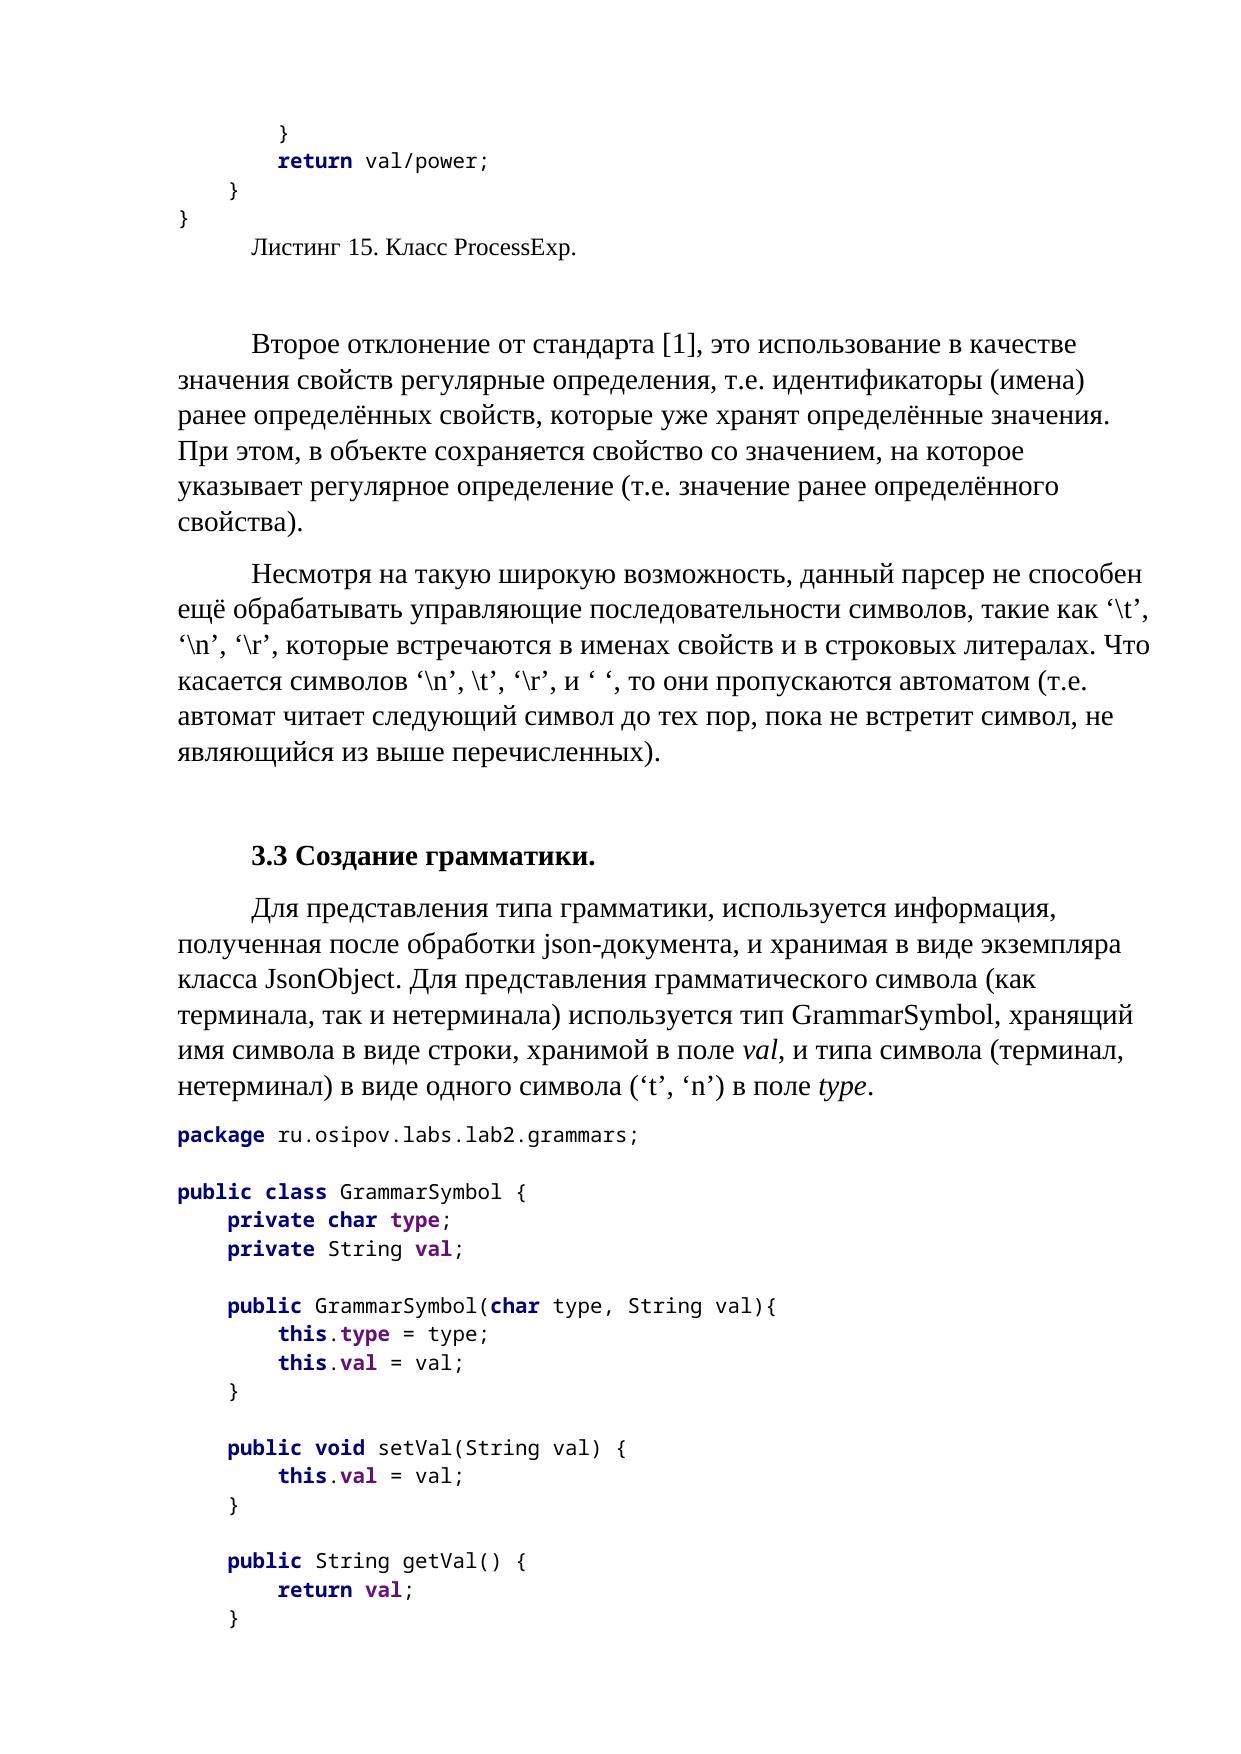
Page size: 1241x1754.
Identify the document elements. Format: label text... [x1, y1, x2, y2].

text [177, 118, 1152, 232]
text Листинг 15. Класс ProcessExp. [177, 232, 1152, 261]
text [177, 1120, 1152, 1632]
text Для представления типа грамматики, используется информация, полученная после обработки json-документа, и хранимая в виде экземпляра класса JsonObject. Для представления грамматического символа (как терминала, так и нетерминала) используется тип GrammarSymbol, хранящий имя символа в виде строки, хранимой в поле val, и типа символа (терминал, нетерминал) в виде одного символа (‘t’, ‘n’) в поле type. [177, 890, 1152, 1101]
text 3.3 Создание грамматики. [177, 838, 1152, 872]
text Несмотря на такую широкую возможность, данный парсер не способен ещё обрабатывать управляющие последовательности символов, такие как ‘\t’, ‘\n’, ‘\r’, которые встречаются в именах свойств и в строковых литералах. Что касается символов ‘\n’, \t’, ‘\r’, и ‘ ‘, то они пропускаются автоматом (т.е. автомат читает следующий символ до тех пор, пока не встретит символ, не являющийся из выше перечисленных). [177, 556, 1152, 767]
text Второе отклонение от стандарта [1], это использование в качестве значения свойств регулярные определения, т.е. идентификаторы (имена) ранее определённых свойств, которые уже хранят определённые значения. При этом, в объекте сохраняется свойство со значением, на которое указывает регулярное определение (т.е. значение ранее определённого свойства). [177, 326, 1152, 537]
